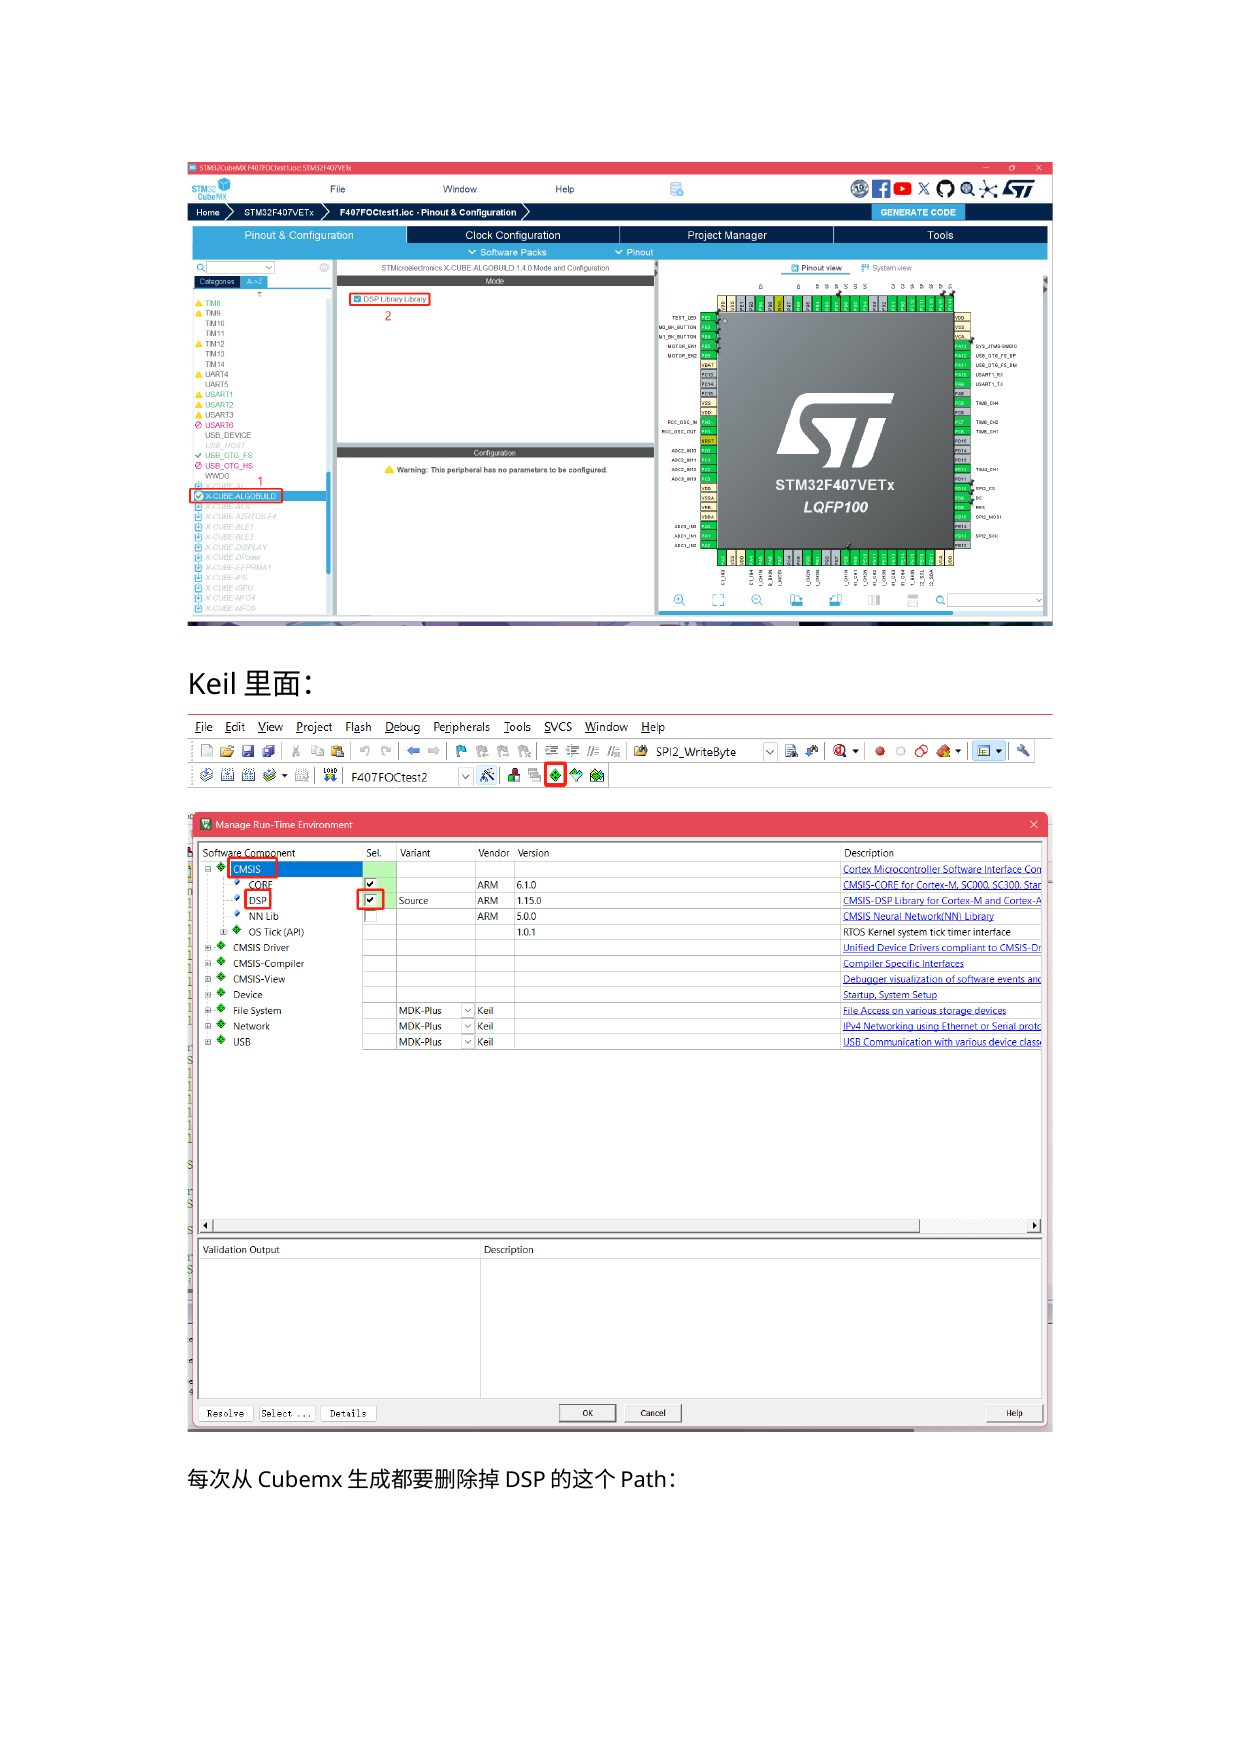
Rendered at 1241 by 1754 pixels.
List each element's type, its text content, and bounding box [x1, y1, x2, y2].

picture [187, 714, 1053, 788]
text Keil里面： [187, 649, 1053, 714]
picture [187, 812, 1053, 1432]
text 每次从Cubemx生成都要删除掉DSP的这个Path： [187, 1462, 1053, 1494]
picture [187, 162, 1053, 626]
